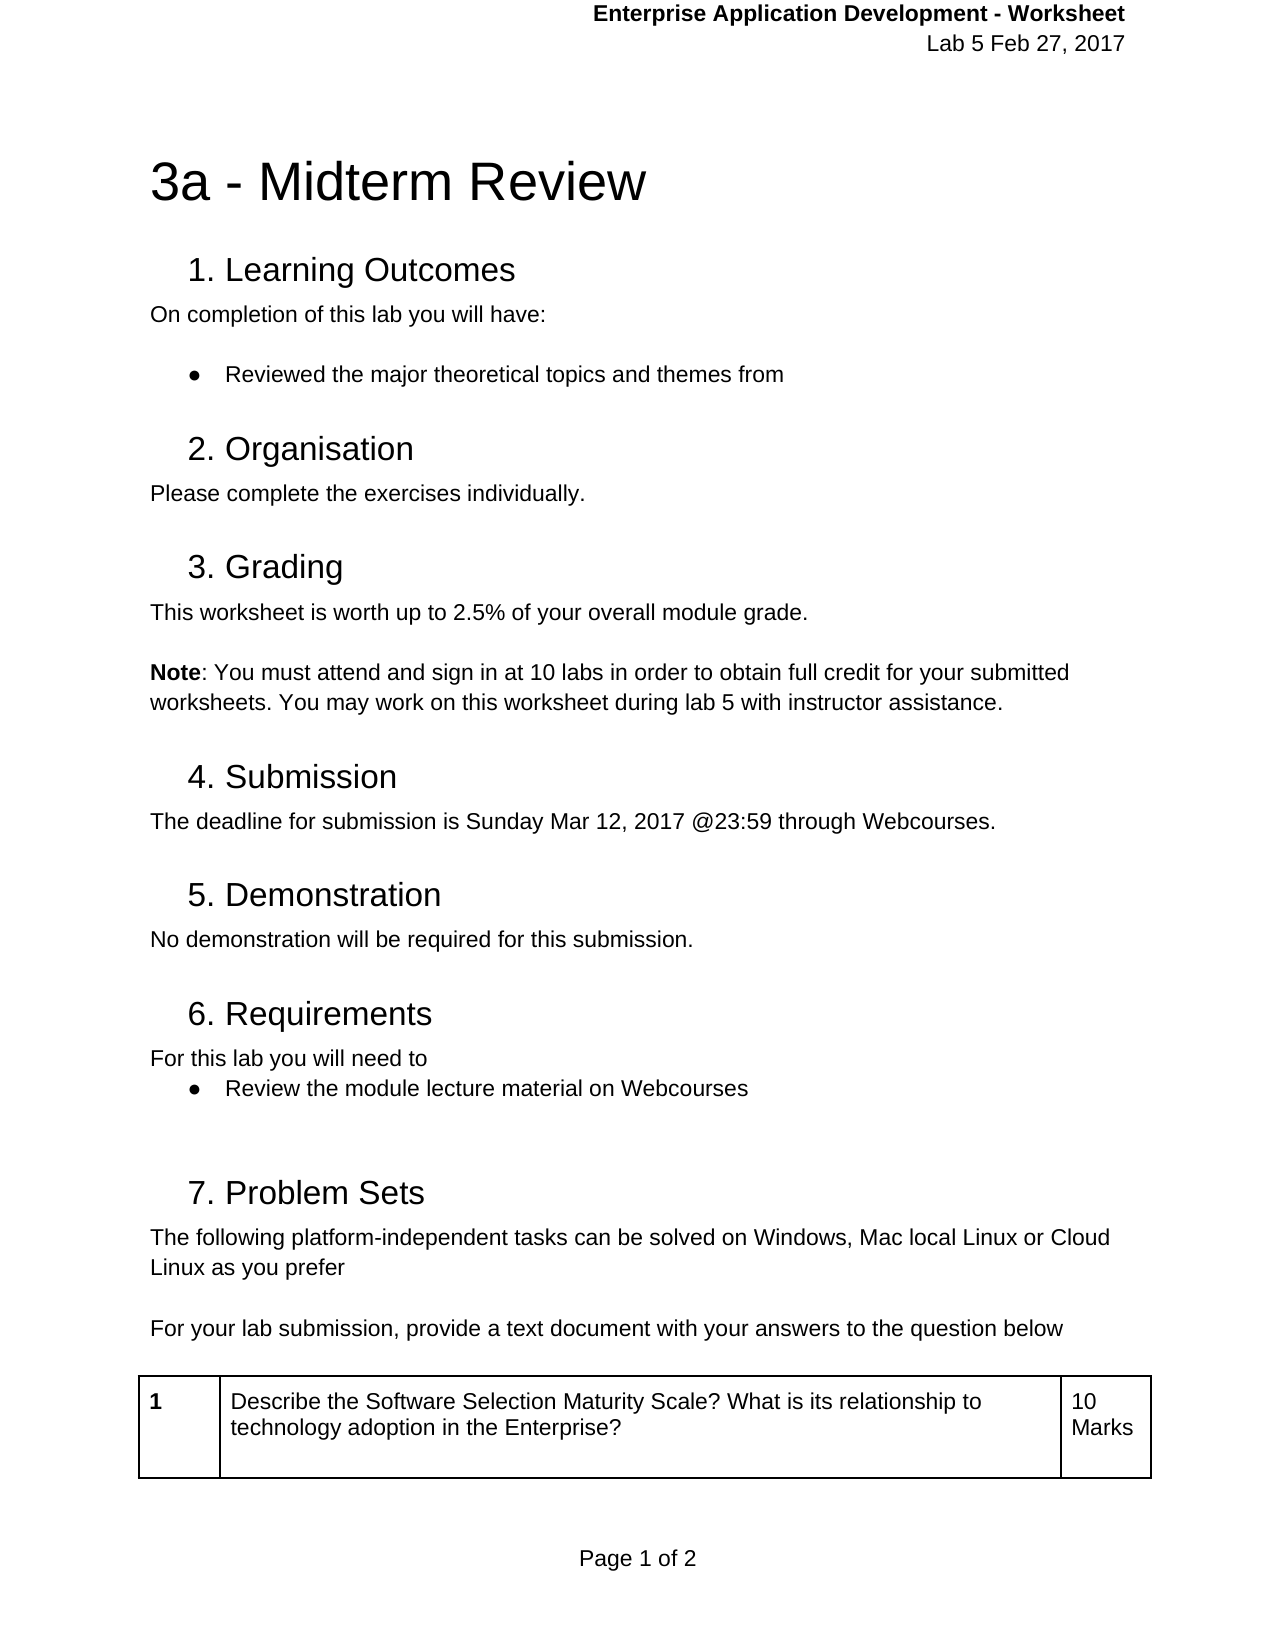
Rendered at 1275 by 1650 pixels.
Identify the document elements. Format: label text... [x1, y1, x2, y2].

subtitle Grading [187, 547, 1125, 586]
list Review the module lecture material on Webcourses [187, 1075, 1125, 1102]
subtitle Problem Sets [187, 1173, 1125, 1212]
subtitle Demonstration [187, 875, 1125, 914]
text Note: You must attend and sign in at 10 labs in order to obtain full credit for your submitted worksheets. You may work on this worksheet during lab 5 with instructor assistance. [150, 659, 1125, 715]
list Reviewed the major theoretical topics and themes from [187, 361, 1125, 387]
subtitle Requirements [187, 994, 1125, 1032]
text The following platform-independent tasks can be solved on Windows, Mac local Linux or Cloud Linux as you prefer [150, 1224, 1125, 1281]
text No demonstration will be required for this submission. [150, 926, 1125, 953]
text The deadline for submission is Sunday Mar 12, 2017 @23:59 through Webcourses. [150, 808, 1125, 834]
table_header Describe the Software Selection Maturity Scale? What is its relationship to technology adoption in the Enterprise? [221, 1377, 1060, 1477]
table_header 10 Marks [1062, 1377, 1150, 1477]
text This worksheet is worth up to 2.5% of your overall module grade. [150, 598, 1125, 625]
text Please complete the exercises individually. [150, 480, 1125, 506]
text On completion of this lab you will have: [150, 301, 1125, 327]
table_header 1 [140, 1377, 219, 1477]
text For your lab submission, provide a text document with your answers to the question below [150, 1315, 1125, 1341]
title 3a - Midterm Review [150, 150, 1125, 212]
subtitle Learning Outcomes [187, 250, 1125, 288]
text For this lab you will need to [150, 1045, 1125, 1071]
subtitle Submission [187, 757, 1125, 795]
subtitle Organisation [187, 429, 1125, 467]
